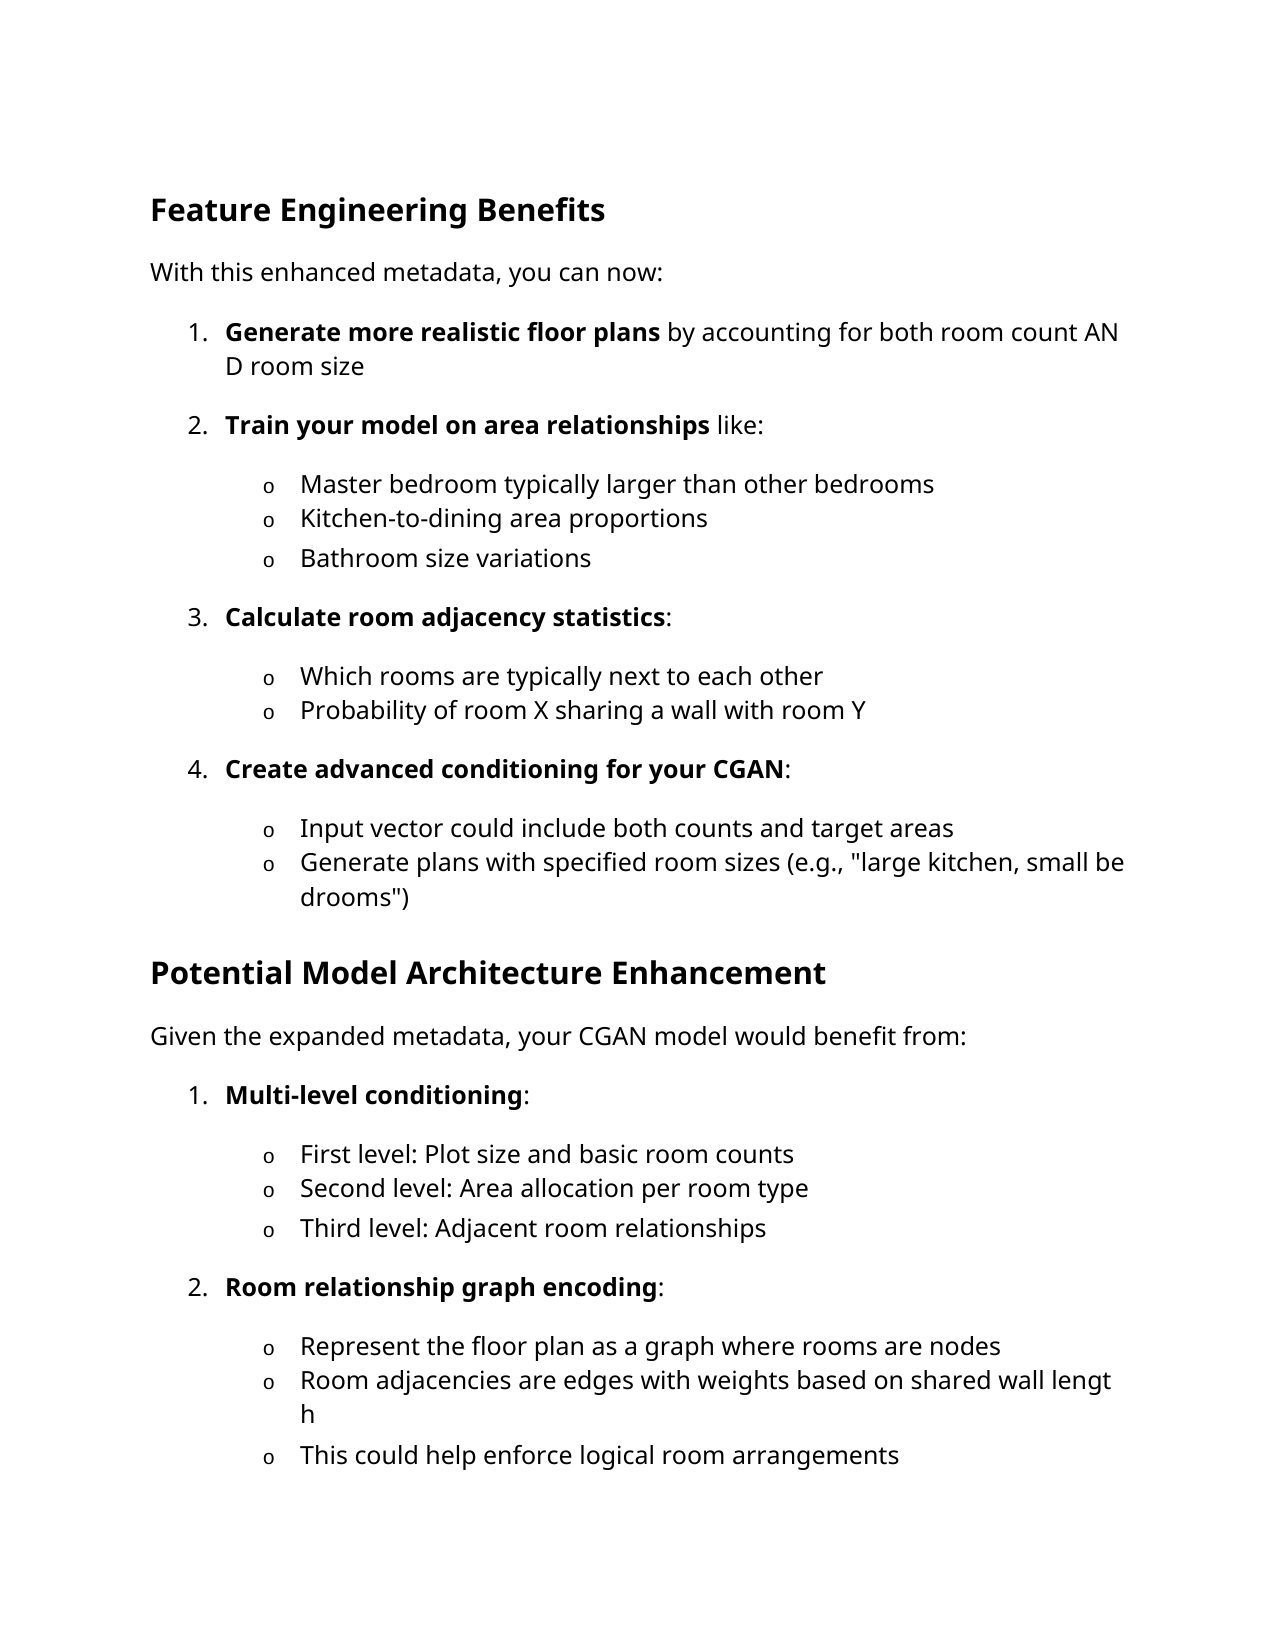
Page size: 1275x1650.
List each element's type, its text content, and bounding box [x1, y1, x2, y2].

list Which rooms are typically next to each other [262, 659, 1125, 693]
list Room adjacencies are edges with weights based on shared wall length [262, 1363, 1125, 1431]
list Bathroom size variations [262, 541, 1125, 575]
list Kitchen-to-dining area proportions [262, 500, 1125, 534]
text Given the expanded metadata, your CGAN model would benefit from: [150, 1018, 1125, 1052]
list Probability of room X sharing a wall with room Y [262, 693, 1125, 727]
text Feature Engineering Benefits [150, 187, 1125, 230]
text Potential Model Architecture Enhancement [150, 951, 1125, 993]
list Room relationship graph encoding: [187, 1270, 1125, 1304]
list Represent the floor plan as a graph where rooms are nodes [262, 1329, 1125, 1363]
list First level: Plot size and basic room counts [262, 1136, 1125, 1171]
list Multi-level conditioning: [187, 1077, 1125, 1111]
text With this enhanced metadata, you can now: [150, 255, 1125, 289]
list Master bedroom typically larger than other bedrooms [262, 466, 1125, 500]
list Input vector could include both counts and target areas [262, 811, 1125, 845]
list Generate plans with specified room sizes (e.g., "large kitchen, small bedrooms") [262, 845, 1125, 913]
list Train your model on area relationships like: [187, 407, 1125, 441]
list Third level: Adjacent room relationships [262, 1211, 1125, 1245]
list This could help enforce logical room arrangements [262, 1437, 1125, 1471]
list Generate more realistic floor plans by accounting for both room count AND room size [187, 314, 1125, 382]
list Create advanced conditioning for your CGAN: [187, 752, 1125, 786]
list Second level: Area allocation per room type [262, 1171, 1125, 1204]
list Calculate room adjacency statistics: [187, 600, 1125, 634]
